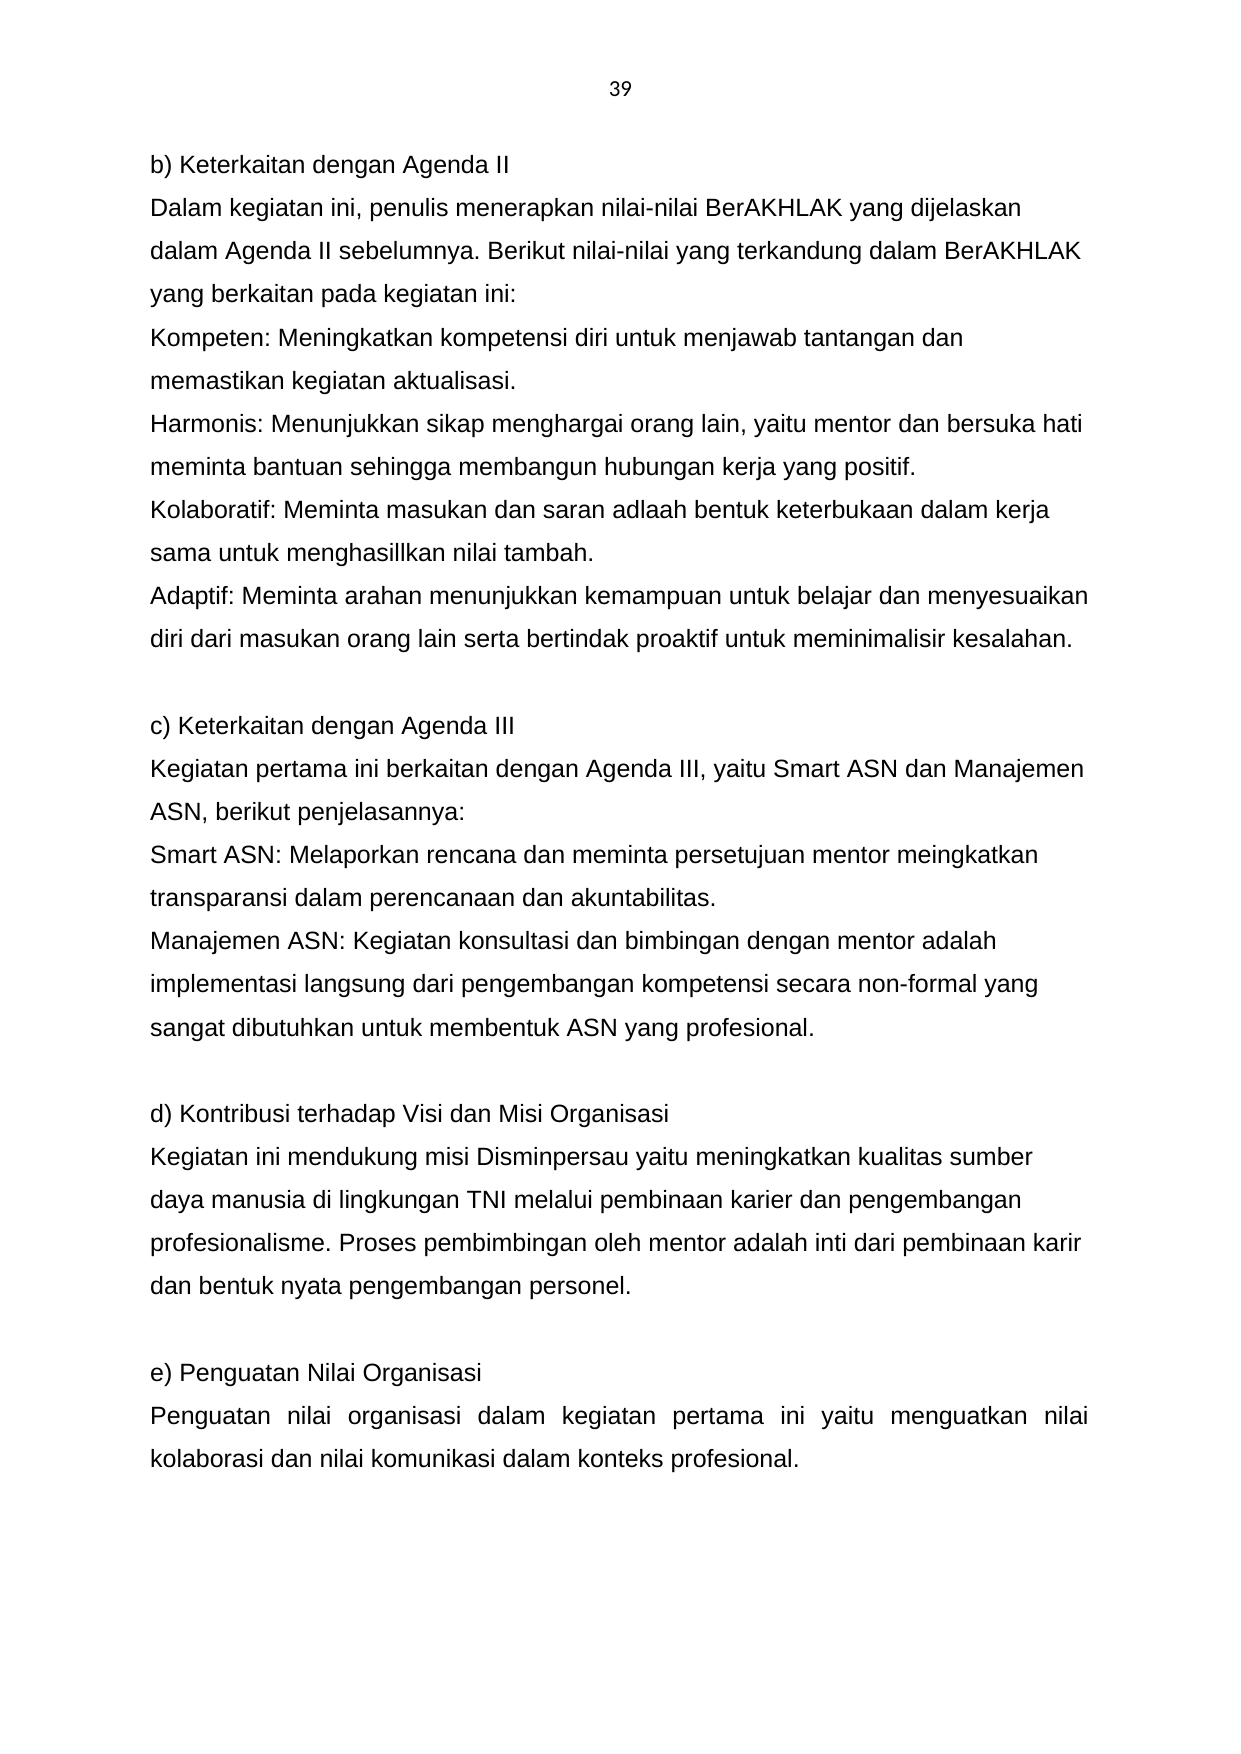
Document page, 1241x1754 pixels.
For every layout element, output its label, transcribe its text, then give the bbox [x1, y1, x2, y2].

text Smart ASN: Melaporkan rencana dan meminta persetujuan mentor meingkatkan transparansi dalam perencanaan dan akuntabilitas. [150, 840, 1090, 912]
text Kegiatan pertama ini berkaitan dengan Agenda III, yaitu Smart ASN dan Manajemen ASN, berikut penjelasannya: [150, 754, 1090, 826]
text Adaptif: Meminta arahan menunjukkan kemampuan untuk belajar dan menyesuaikan diri dari masukan orang lain serta bertindak proaktif untuk meminimalisir kesalahan. [150, 581, 1090, 653]
text Kegiatan ini mendukung misi Disminpersau yaitu meningkatkan kualitas sumber daya manusia di lingkungan TNI melalui pembinaan karier dan pengembangan profesionalisme. Proses pembimbingan oleh mentor adalah inti dari pembinaan karir dan bentuk nyata pengembangan personel. [150, 1142, 1090, 1300]
text b) Keterkaitan dengan Agenda II [150, 150, 1090, 179]
text e) Penguatan Nilai Organisasi [150, 1357, 1090, 1386]
text d) Kontribusi terhadap Visi dan Misi Organisasi [150, 1099, 1090, 1127]
text Kolaboratif: Meminta masukan dan saran adlaah bentuk keterbukaan dalam kerja sama untuk menghasillkan nilai tambah. [150, 495, 1090, 567]
text c) Keterkaitan dengan Agenda III [150, 711, 1090, 739]
text Dalam kegiatan ini, penulis menerapkan nilai-nilai BerAKHLAK yang dijelaskan dalam Agenda II sebelumnya. Berikut nilai-nilai yang terkandung dalam BerAKHLAK yang berkaitan pada kegiatan ini: [150, 193, 1090, 308]
text Harmonis: Menunjukkan sikap menghargai orang lain, yaitu mentor dan bersuka hati meminta bantuan sehingga membangun hubungan kerja yang positif. [150, 409, 1090, 481]
text Manajemen ASN: Kegiatan konsultasi dan bimbingan dengan mentor adalah implementasi langsung dari pengembangan kompetensi secara non-formal yang sangat dibutuhkan untuk membentuk ASN yang profesional. [150, 926, 1090, 1041]
text Penguatan nilai organisasi dalam kegiatan pertama ini yaitu menguatkan nilai kolaborasi dan nilai komunikasi dalam konteks profesional. [150, 1401, 1090, 1472]
text Kompeten: Meningkatkan kompetensi diri untuk menjawab tantangan dan memastikan kegiatan aktualisasi. [150, 322, 1090, 394]
